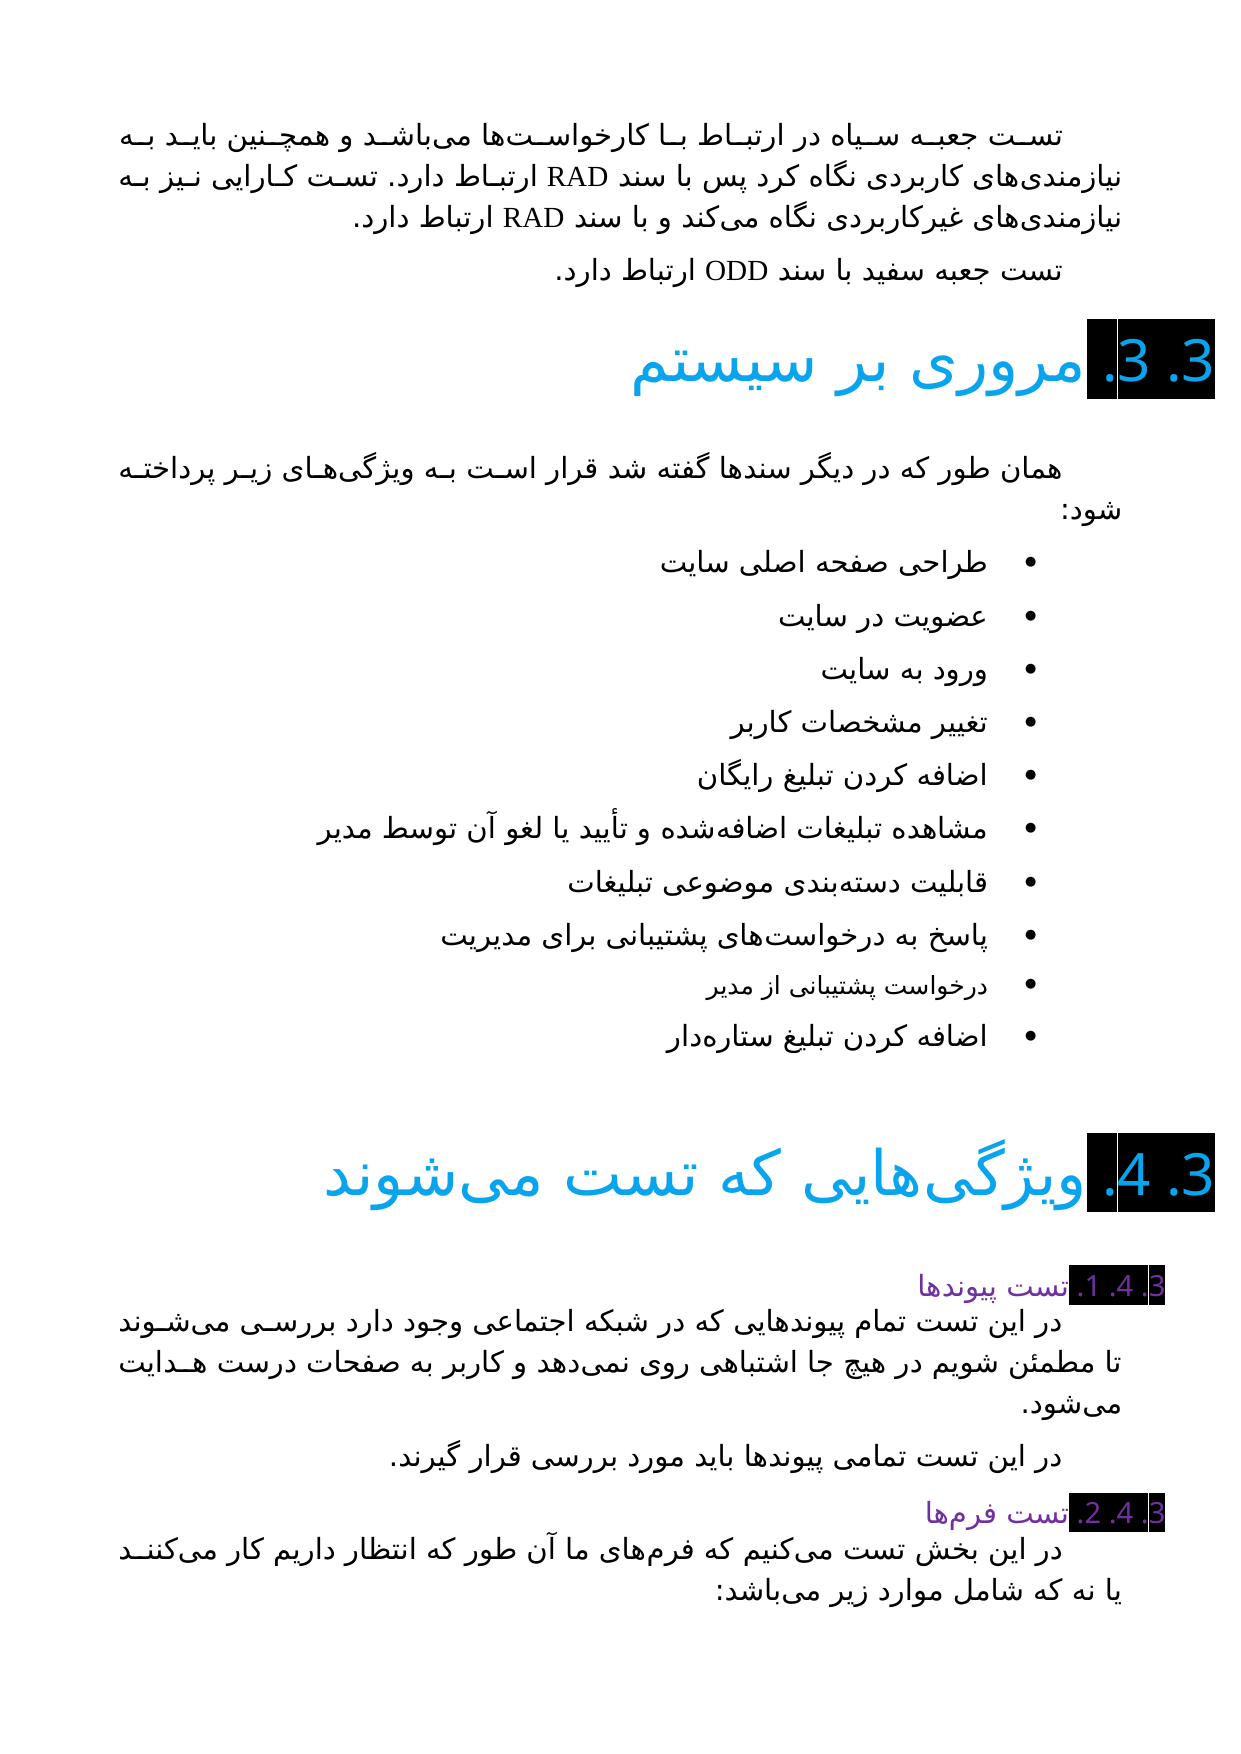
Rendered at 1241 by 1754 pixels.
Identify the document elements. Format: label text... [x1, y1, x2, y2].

list اضافه کردن تبلیغ ستاره‌دار [118, 1019, 1026, 1053]
subtitle ویژگی‌هایی که تست می‌شوند [118, 1133, 1087, 1212]
list پاسخ به درخواست‌های پشتیبانی برای مدیریت [118, 918, 1026, 952]
list تغییر مشخصات کاربر [118, 705, 1026, 739]
text در این تست تمام پیوندهایی که در شبکه اجتماعی وجود دارد بررسی می‌شوند تا مطمئن شویم در هیچ جا اشتباهی روی نمی‌دهد و کاربر به صفحات درست هدایت می‌شود. [118, 1305, 1122, 1420]
text همان طور که در دیگر سندها گفته شد قرار است به ویژگی‌های زیر پرداخته شود: [118, 452, 1122, 526]
list ورود به سایت [118, 652, 1026, 686]
text در این تست تمامی پیوندها باید مورد بررسی قرار گیرند. [118, 1439, 1122, 1473]
list قابلیت دسته‌بندی موضوعی تبلیغات [118, 865, 1026, 899]
text در این بخش تست می‌کنیم که فرم‌های ما آن طور که انتظار داریم کار می‌کنند یا نه که شامل موارد زیر می‌باشد: [118, 1532, 1122, 1607]
list عضویت در سایت [118, 599, 1026, 633]
text تست جعبه سفید با سند ODD ارتباط دارد. [118, 253, 1122, 287]
list اضافه کردن تبلیغ رایگان [118, 758, 1026, 792]
list طراحی صفحه اصلی سایت [118, 546, 1026, 579]
subtitle تست پیوندها [118, 1265, 1069, 1305]
subtitle تست فرم‌ها [118, 1493, 1069, 1532]
list درخواست پشتیبانی از مدیر [118, 971, 1026, 1001]
list مشاهده تبلیغات اضافه‌شده و تأیید یا لغو آن توسط مدیر [118, 812, 1026, 846]
subtitle مروری بر سیستم [118, 319, 1087, 399]
text تست جعبه سیاه در ارتباط با کارخواست‌ها می‌باشد و همچنین باید به نیازمندی‌های کاربردی نگاه کرد پس با سند RAD ارتباط دارد. تست کارایی نیز به نیازمندی‌های غیرکاربردی نگاه می‌کند و با سند RAD ارتباط دارد. [118, 118, 1122, 234]
